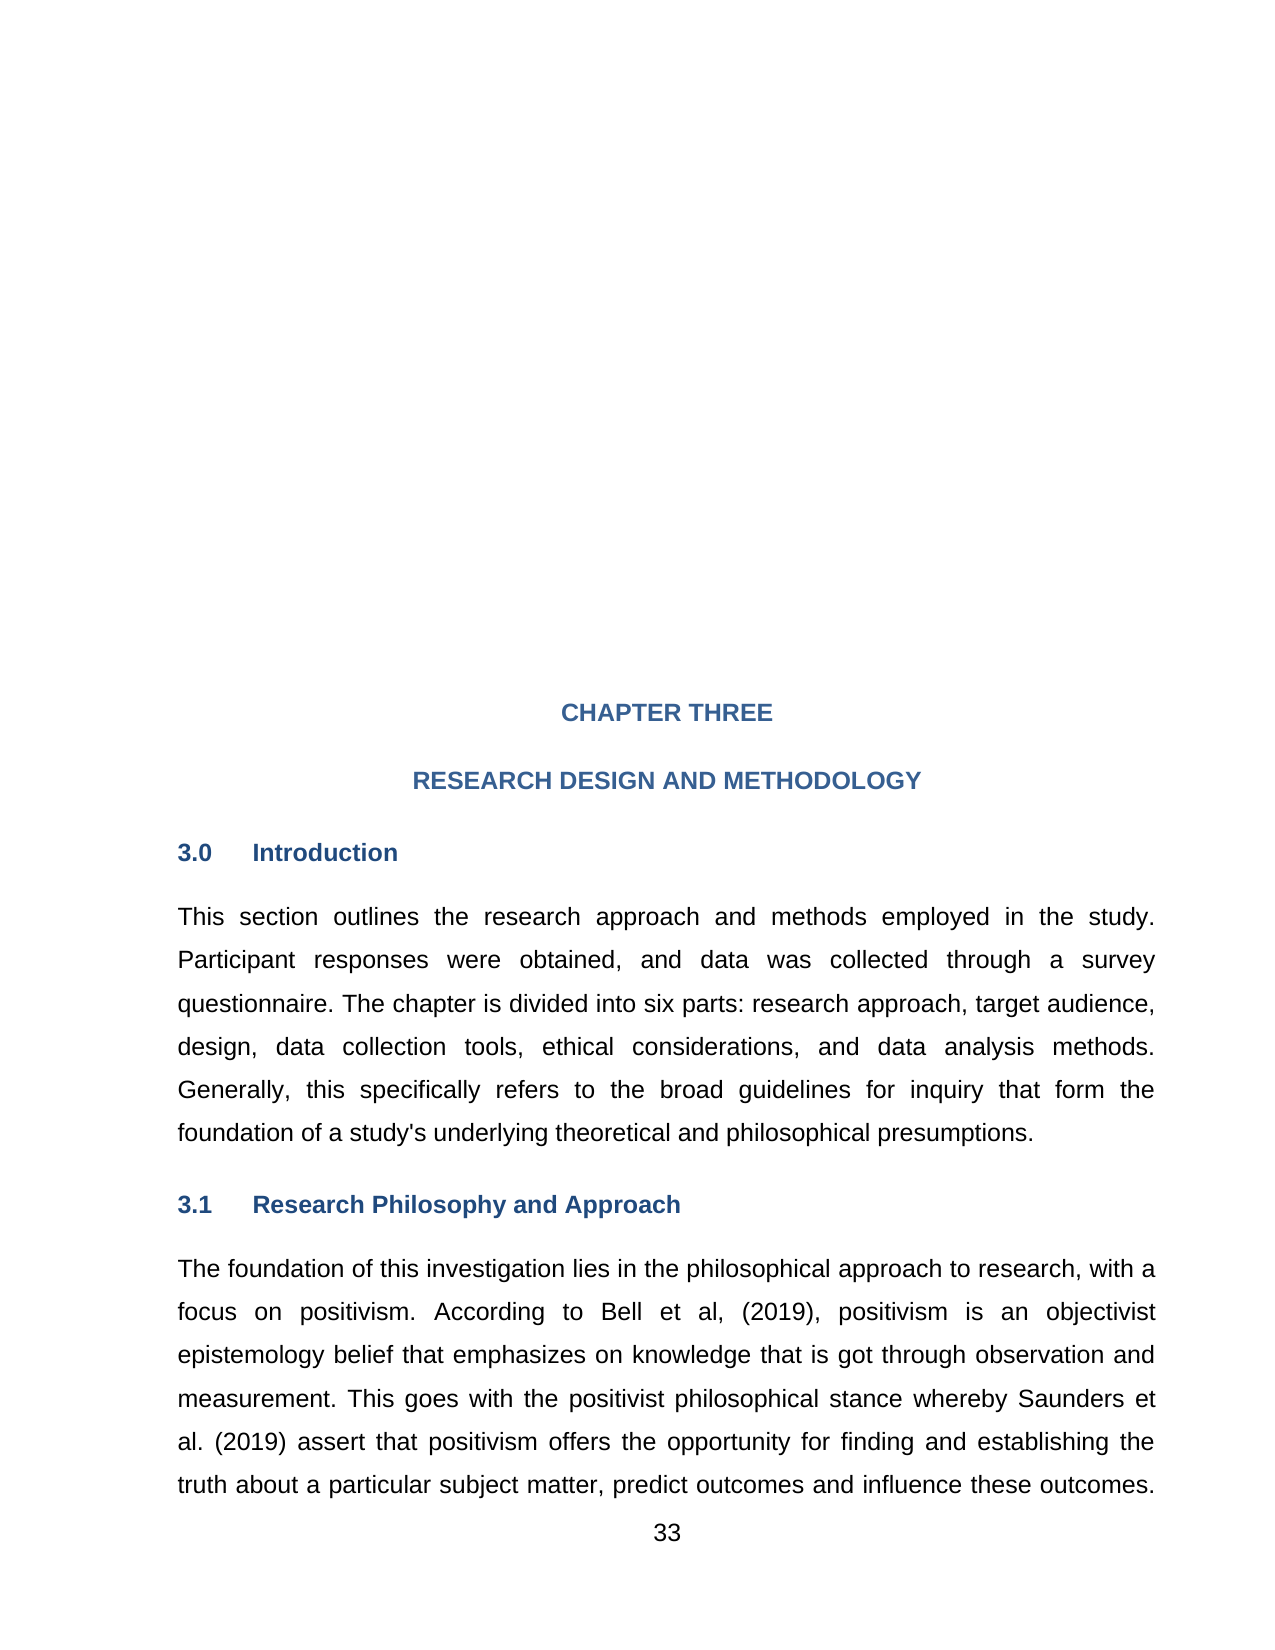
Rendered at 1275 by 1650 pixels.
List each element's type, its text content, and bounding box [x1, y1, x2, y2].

subtitle CHAPTER THREE [177, 698, 1157, 727]
text This section outlines the research approach and methods employed in the study. Participant responses were obtained, and data was collected through a survey questionnaire. The chapter is divided into six parts: research approach, target audience, design, data collection tools, ethical considerations, and data analysis methods. Generally, this specifically refers to the broad guidelines for inquiry that form the foundation of a study's underlying theoretical and philosophical presumptions. [177, 902, 1157, 1147]
subtitle 3.1 Research Philosophy and Approach [177, 1190, 1157, 1219]
subtitle 3.0 Introduction [177, 838, 1157, 867]
subtitle RESEARCH DESIGN AND METHODOLOGY [177, 766, 1157, 795]
